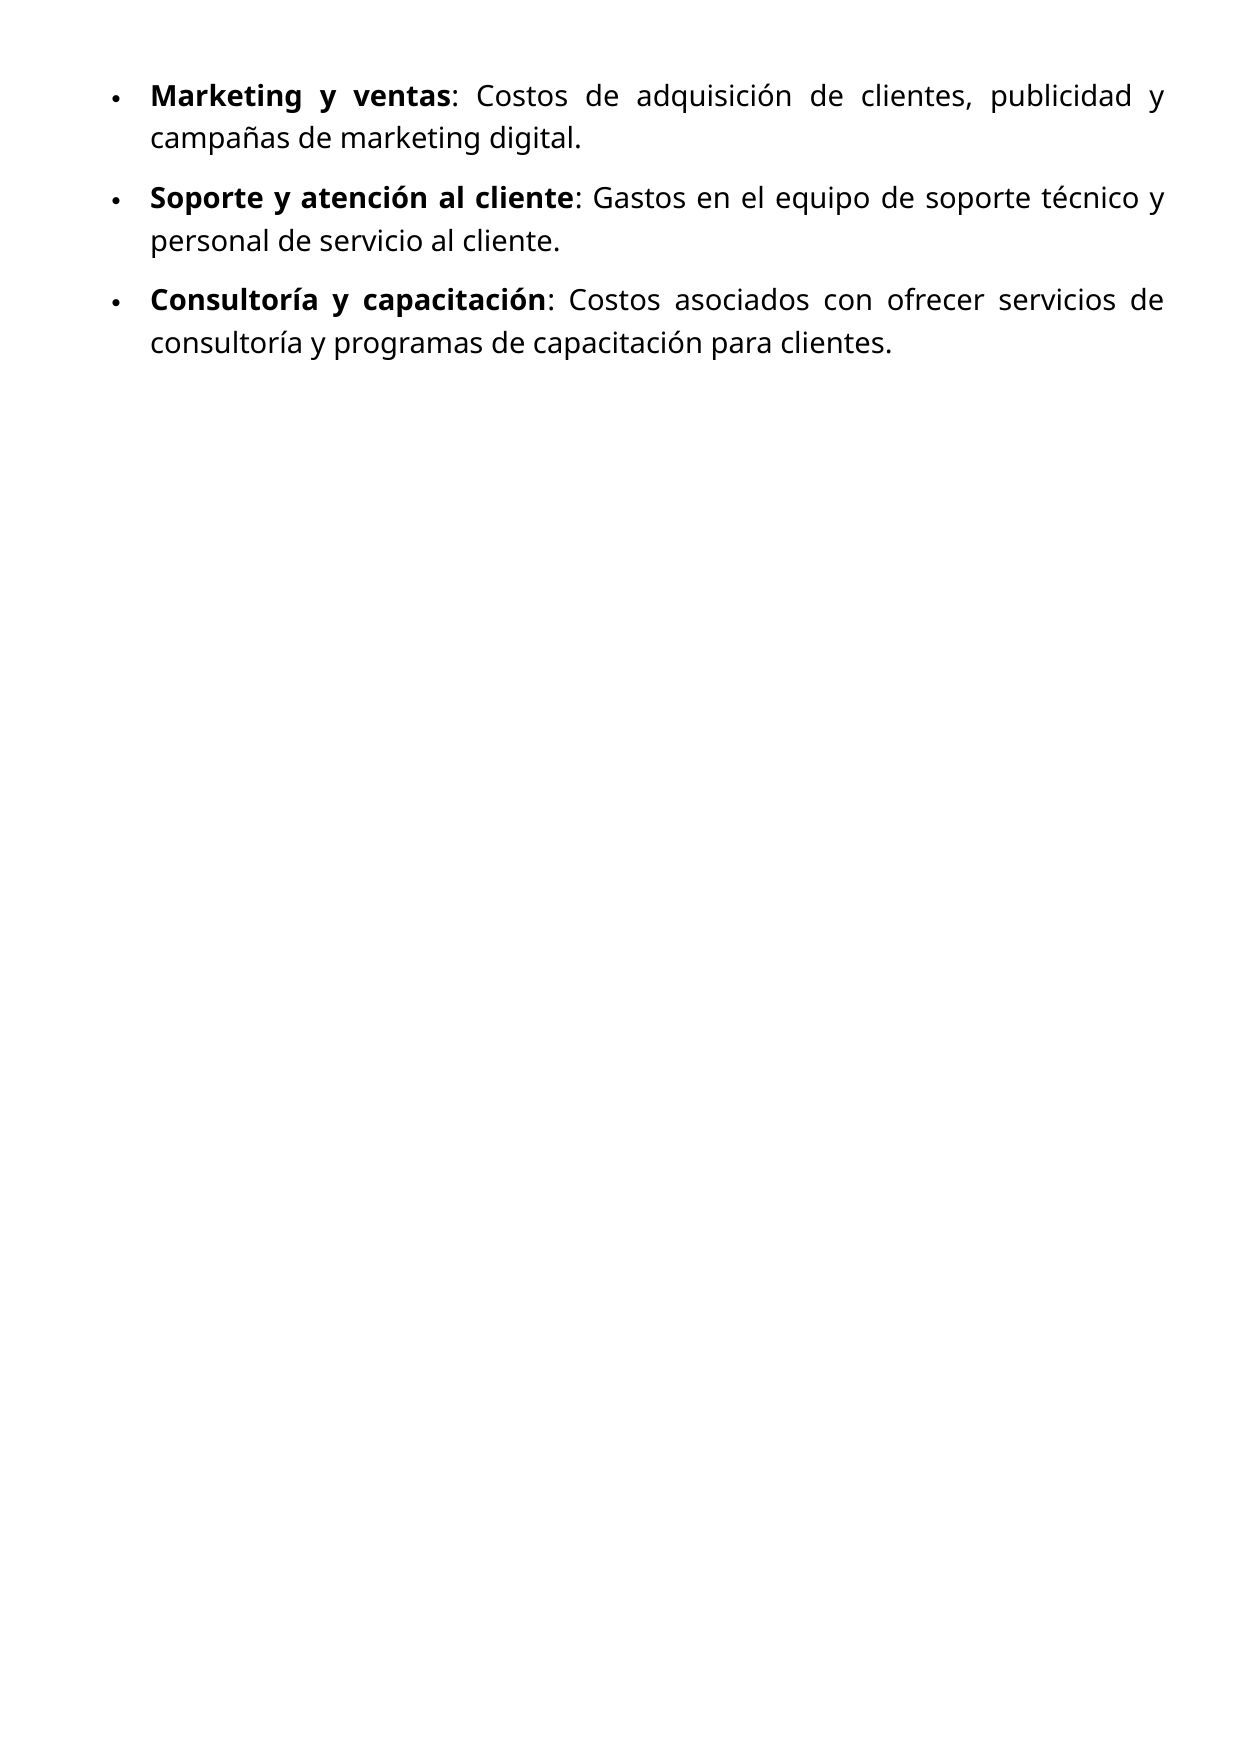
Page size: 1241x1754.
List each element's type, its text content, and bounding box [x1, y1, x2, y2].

list Marketing y ventas: Costos de adquisición de clientes, publicidad y campañas de marketing digital. [112, 75, 1165, 157]
list Soporte y atención al cliente: Gastos en el equipo de soporte técnico y personal de servicio al cliente. [112, 177, 1165, 260]
list Consultoría y capacitación: Costos asociados con ofrecer servicios de consultoría y programas de capacitación para clientes. [112, 279, 1165, 362]
